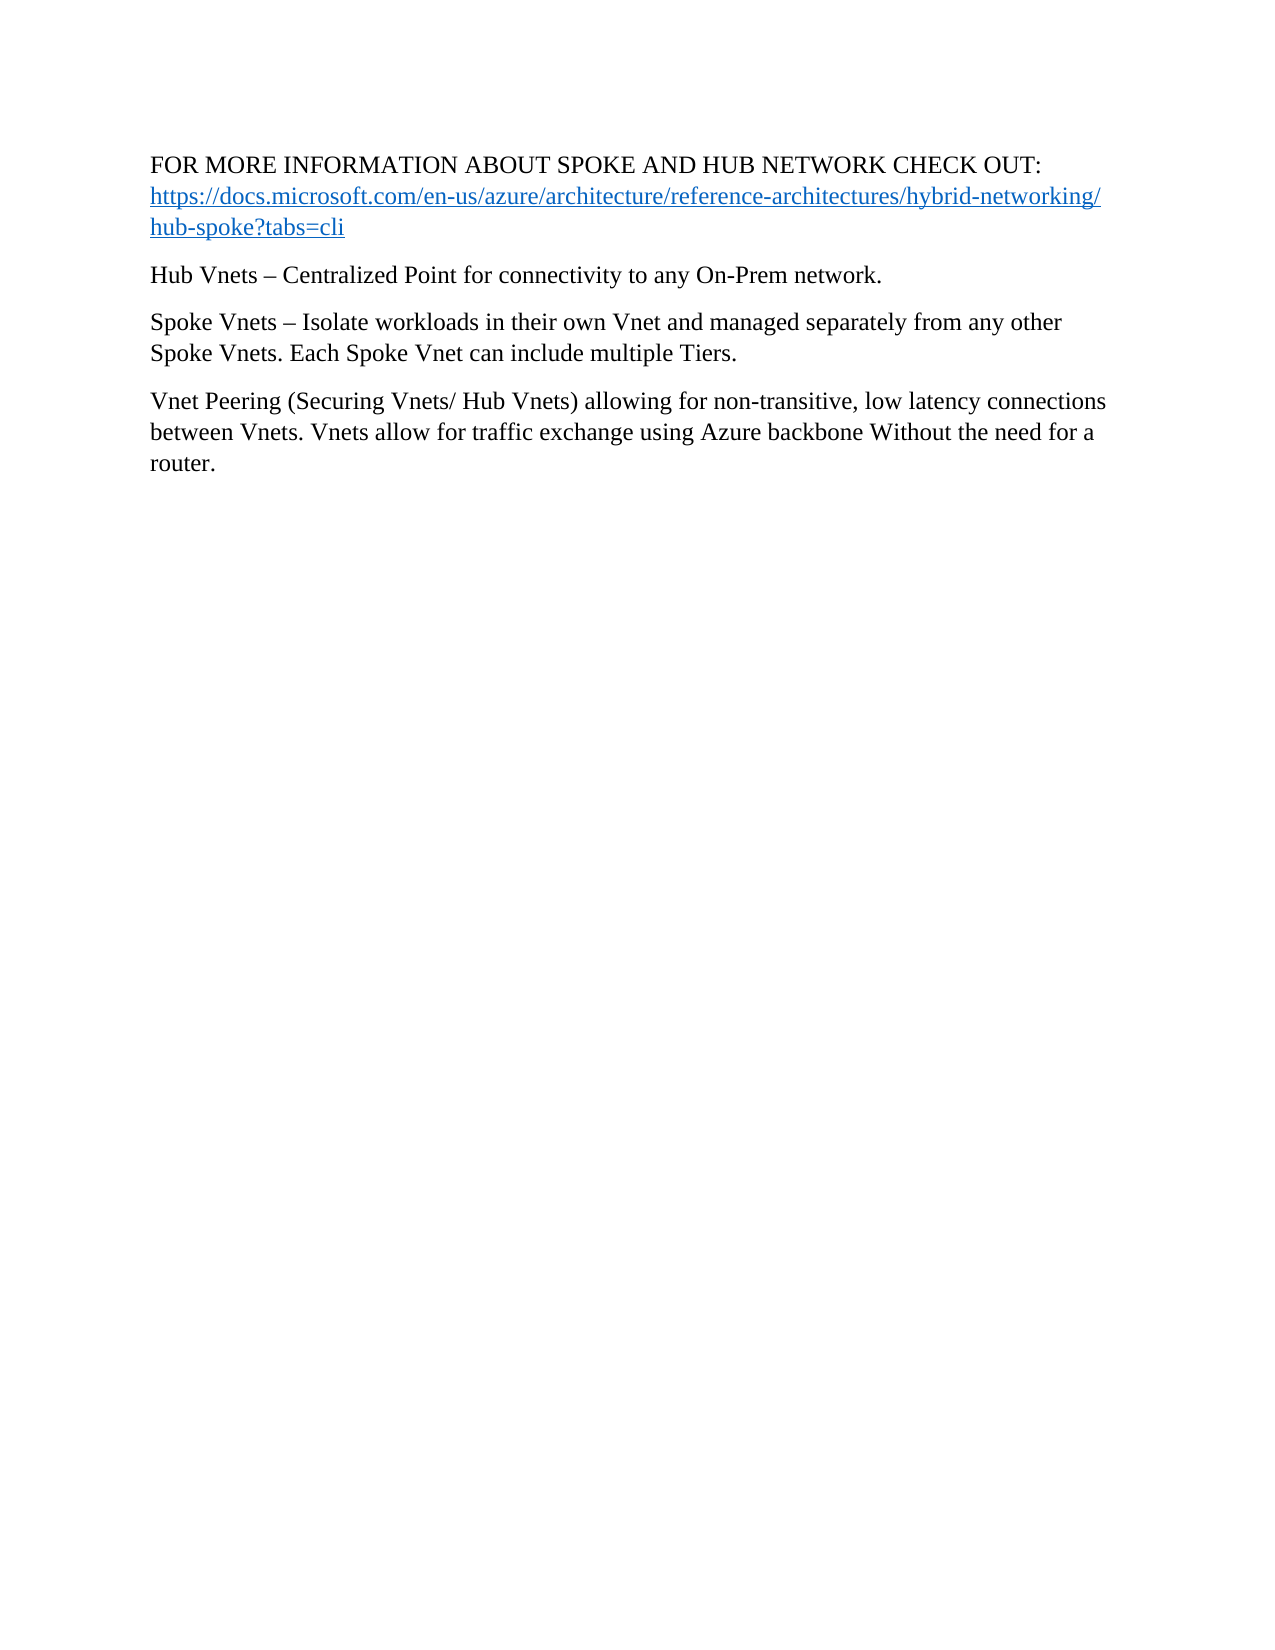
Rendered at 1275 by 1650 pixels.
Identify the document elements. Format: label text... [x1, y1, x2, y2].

text FOR MORE INFORMATION ABOUT SPOKE AND HUB NETWORK CHECK OUT: https://docs.microsoft.com/en-us/azure/architecture/reference-architectures/hybrid-networking/hub-spoke?tabs=cli [150, 150, 1125, 241]
text Vnet Peering (Securing Vnets/ Hub Vnets) allowing for non-transitive, low latency connections between Vnets. Vnets allow for traffic exchange using Azure backbone Without the need for a router. [150, 386, 1125, 477]
text Spoke Vnets – Isolate workloads in their own Vnet and managed separately from any other Spoke Vnets. Each Spoke Vnet can include multiple Tiers. [150, 307, 1125, 367]
text Hub Vnets – Centralized Point for connectivity to any On-Prem network. [150, 260, 1125, 288]
